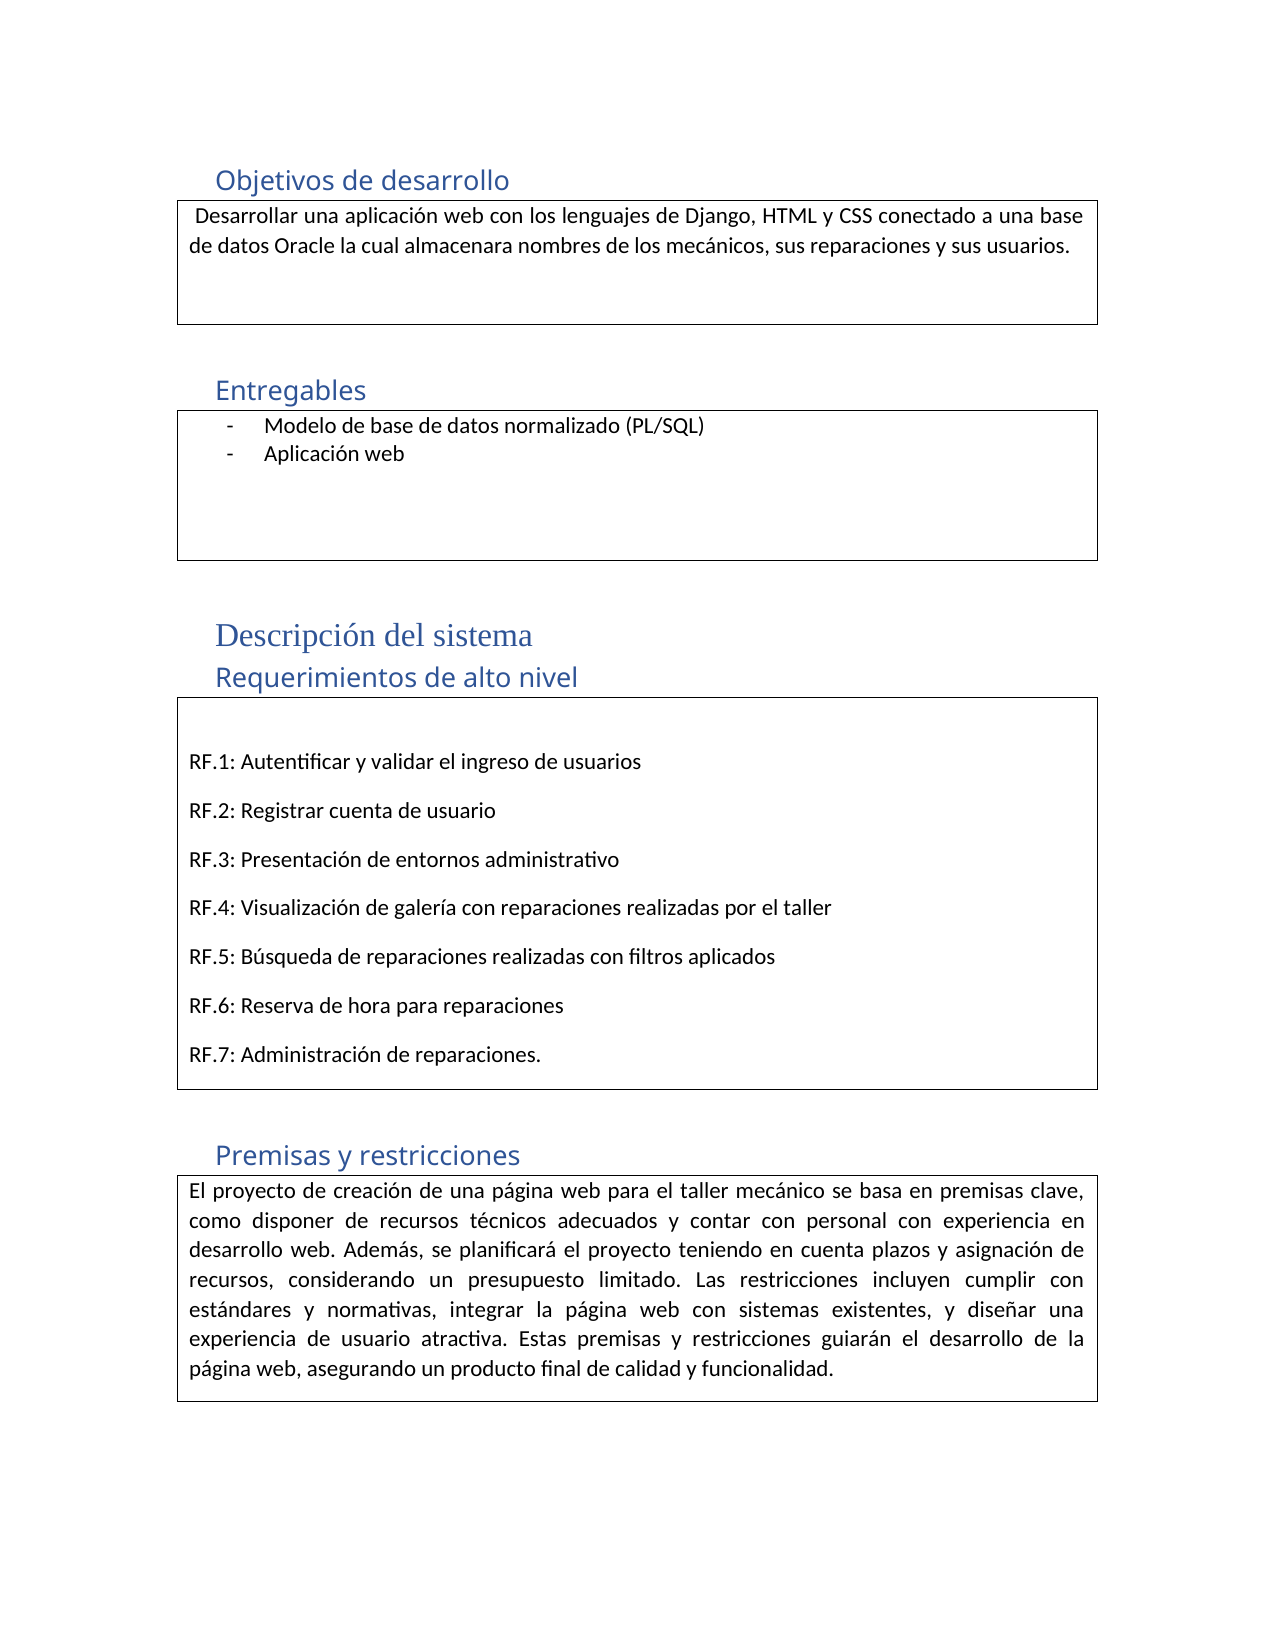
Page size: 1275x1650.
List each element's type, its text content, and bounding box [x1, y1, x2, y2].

subtitle Entregables [215, 371, 1098, 408]
subtitle Premisas y restricciones [215, 1136, 1098, 1173]
table_header Desarrollar una aplicación web con los lenguajes de Django, HTML y CSS conectado a una base de datos Oracle la cual almacenara nombres de los mecánicos, sus reparaciones y sus usuarios. [178, 201, 1097, 324]
subtitle Objetivos de desarrollo [215, 161, 1098, 198]
table_header Modelo de base de datos normalizado (PL/SQL) Aplicación web [178, 411, 1097, 560]
subtitle Requerimientos de alto nivel [215, 658, 1098, 695]
table_header RF.1: Autentificar y validar el ingreso de usuarios RF.2: Registrar cuenta de usuario RF.3: Presentación de entornos administrativo RF.4: Visualización de galería con reparaciones realizadas por el taller RF.5: Búsqueda de reparaciones realizadas con filtros aplicados RF.6: Reserva de hora para reparaciones RF.7: Administración de reparaciones. [178, 698, 1097, 1089]
subtitle Descripción del sistema [215, 616, 1098, 654]
table_header El proyecto de creación de una página web para el taller mecánico se basa en premisas clave, como disponer de recursos técnicos adecuados y contar con personal con experiencia en desarrollo web. Además, se planificará el proyecto teniendo en cuenta plazos y asignación de recursos, considerando un presupuesto limitado. Las restricciones incluyen cumplir con estándares y normativas, integrar la página web con sistemas existentes, y diseñar una experiencia de usuario atractiva. Estas premisas y restricciones guiarán el desarrollo de la página web, asegurando un producto final de calidad y funcionalidad. [178, 1176, 1097, 1401]
